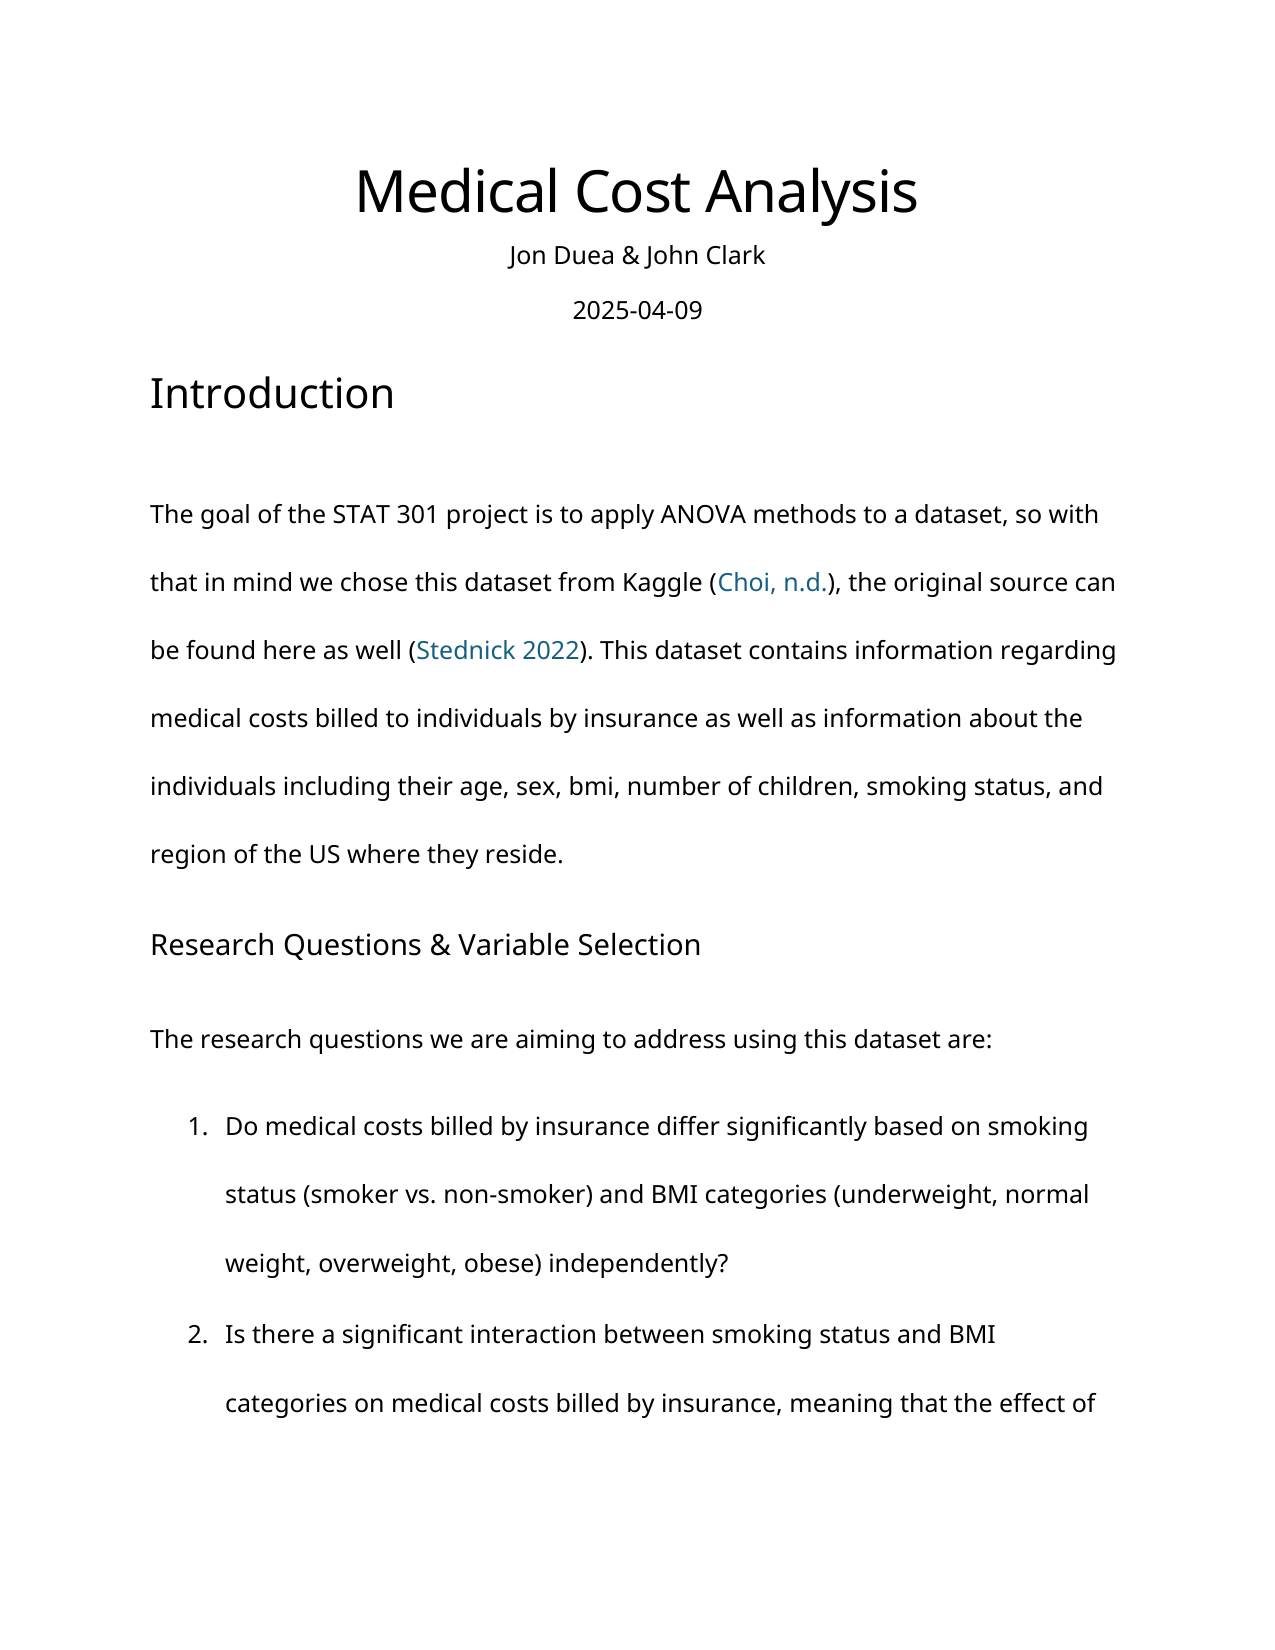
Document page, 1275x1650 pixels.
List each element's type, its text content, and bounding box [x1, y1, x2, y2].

subtitle Introduction [150, 364, 1125, 421]
text 2025-04-09 [150, 293, 1125, 327]
list Do medical costs billed by insurance differ significantly based on smoking status (smoker vs. non-smoker) and BMI categories (underweight, normal weight, overweight, obese) independently? [187, 1109, 1125, 1279]
subtitle Research Questions & Variable Selection [150, 924, 1125, 964]
text The research questions we are aiming to address using this dataset are: [150, 1022, 1125, 1056]
title Medical Cost Analysis [150, 150, 1125, 229]
text The goal of the STAT 301 project is to apply ANOVA methods to a dataset, so with that in mind we chose this dataset from Kaggle (Choi, n.d.), the original source can be found here as well (Stednick 2022). This dataset contains information regarding medical costs billed to individuals by insurance as well as information about the individuals including their age, sex, bmi, number of children, smoking status, and region of the US where they reside. [150, 497, 1125, 871]
text Jon Duea & John Clark [150, 238, 1125, 272]
